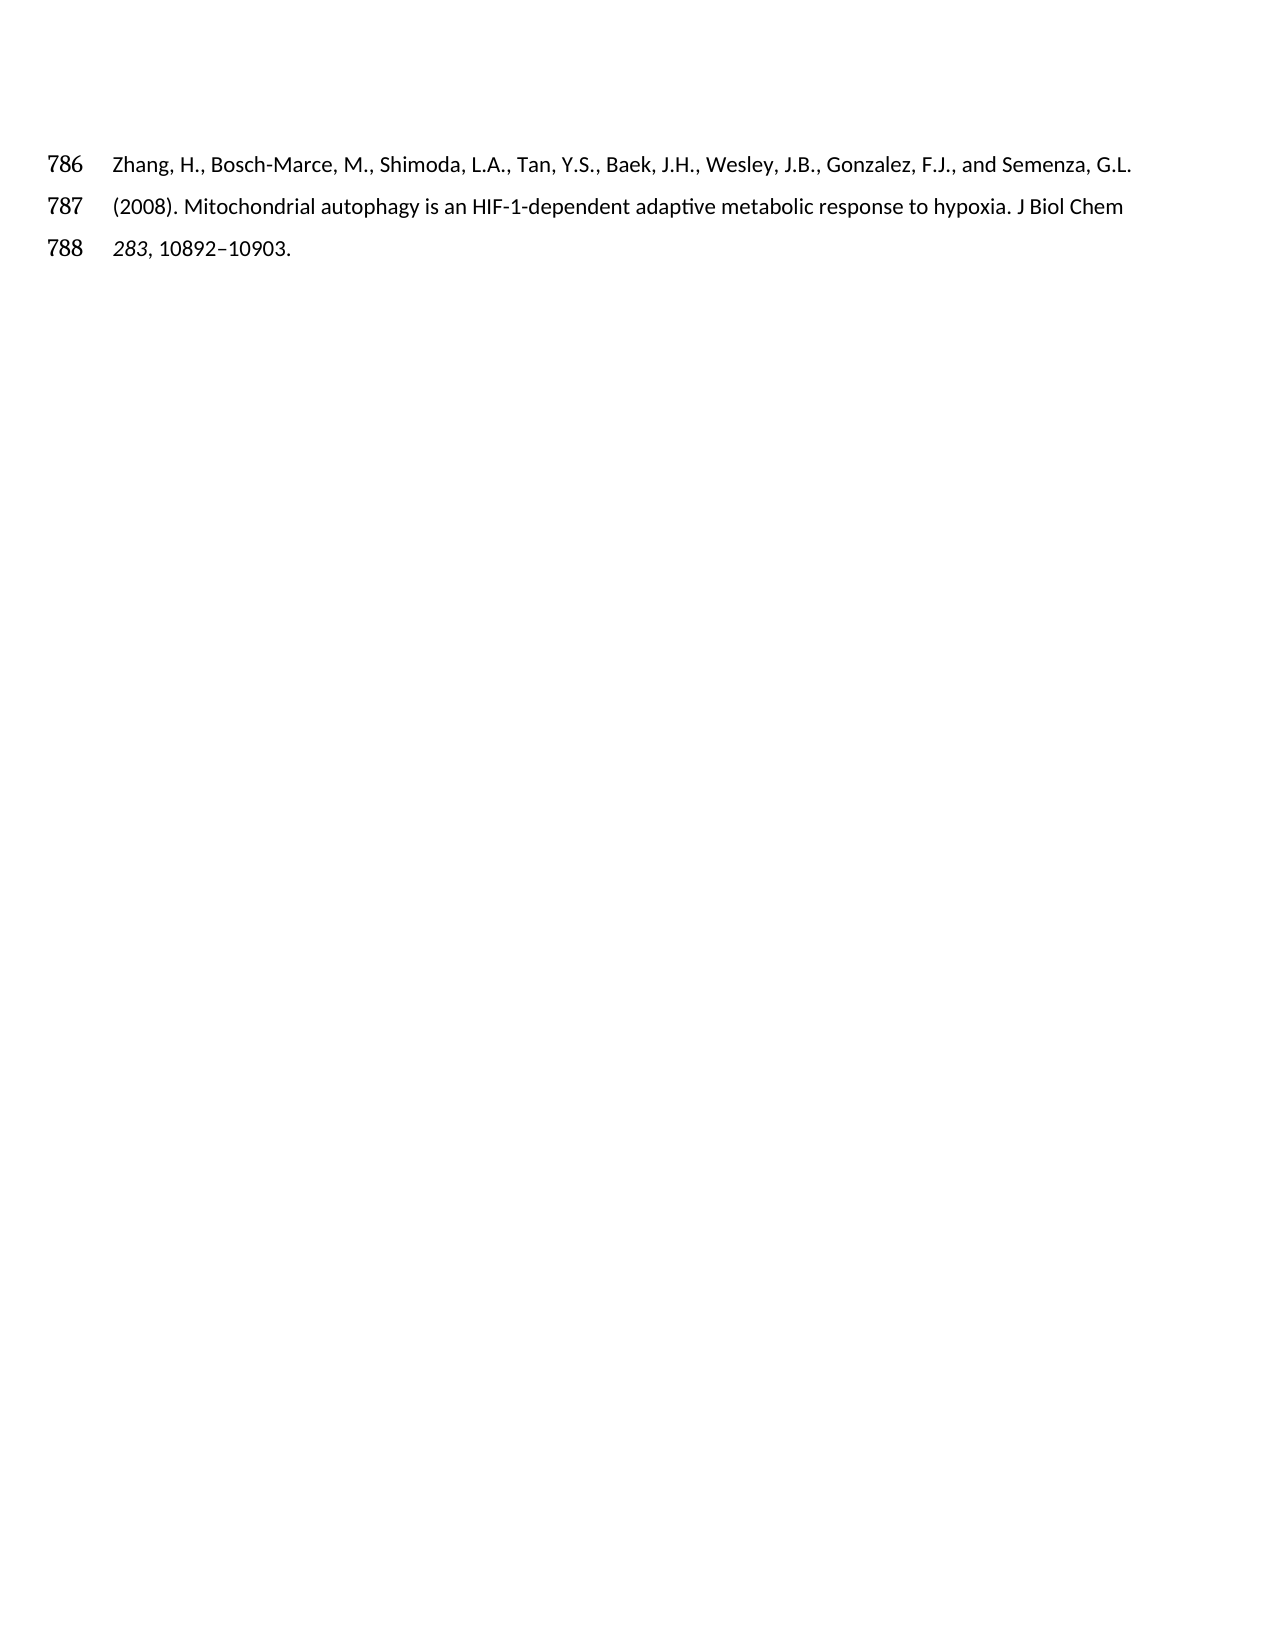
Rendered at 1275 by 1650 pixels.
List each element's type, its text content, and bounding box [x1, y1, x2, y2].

text Zhang, H., Bosch-Marce, M., Shimoda, L.A., Tan, Y.S., Baek, J.H., Wesley, J.B., Gonzalez, F.J., and Semenza, G.L. (2008). Mitochondrial autophagy is an HIF-1-dependent adaptive metabolic response to hypoxia. J Biol Chem 283, 10892–10903. [112, 150, 1162, 262]
